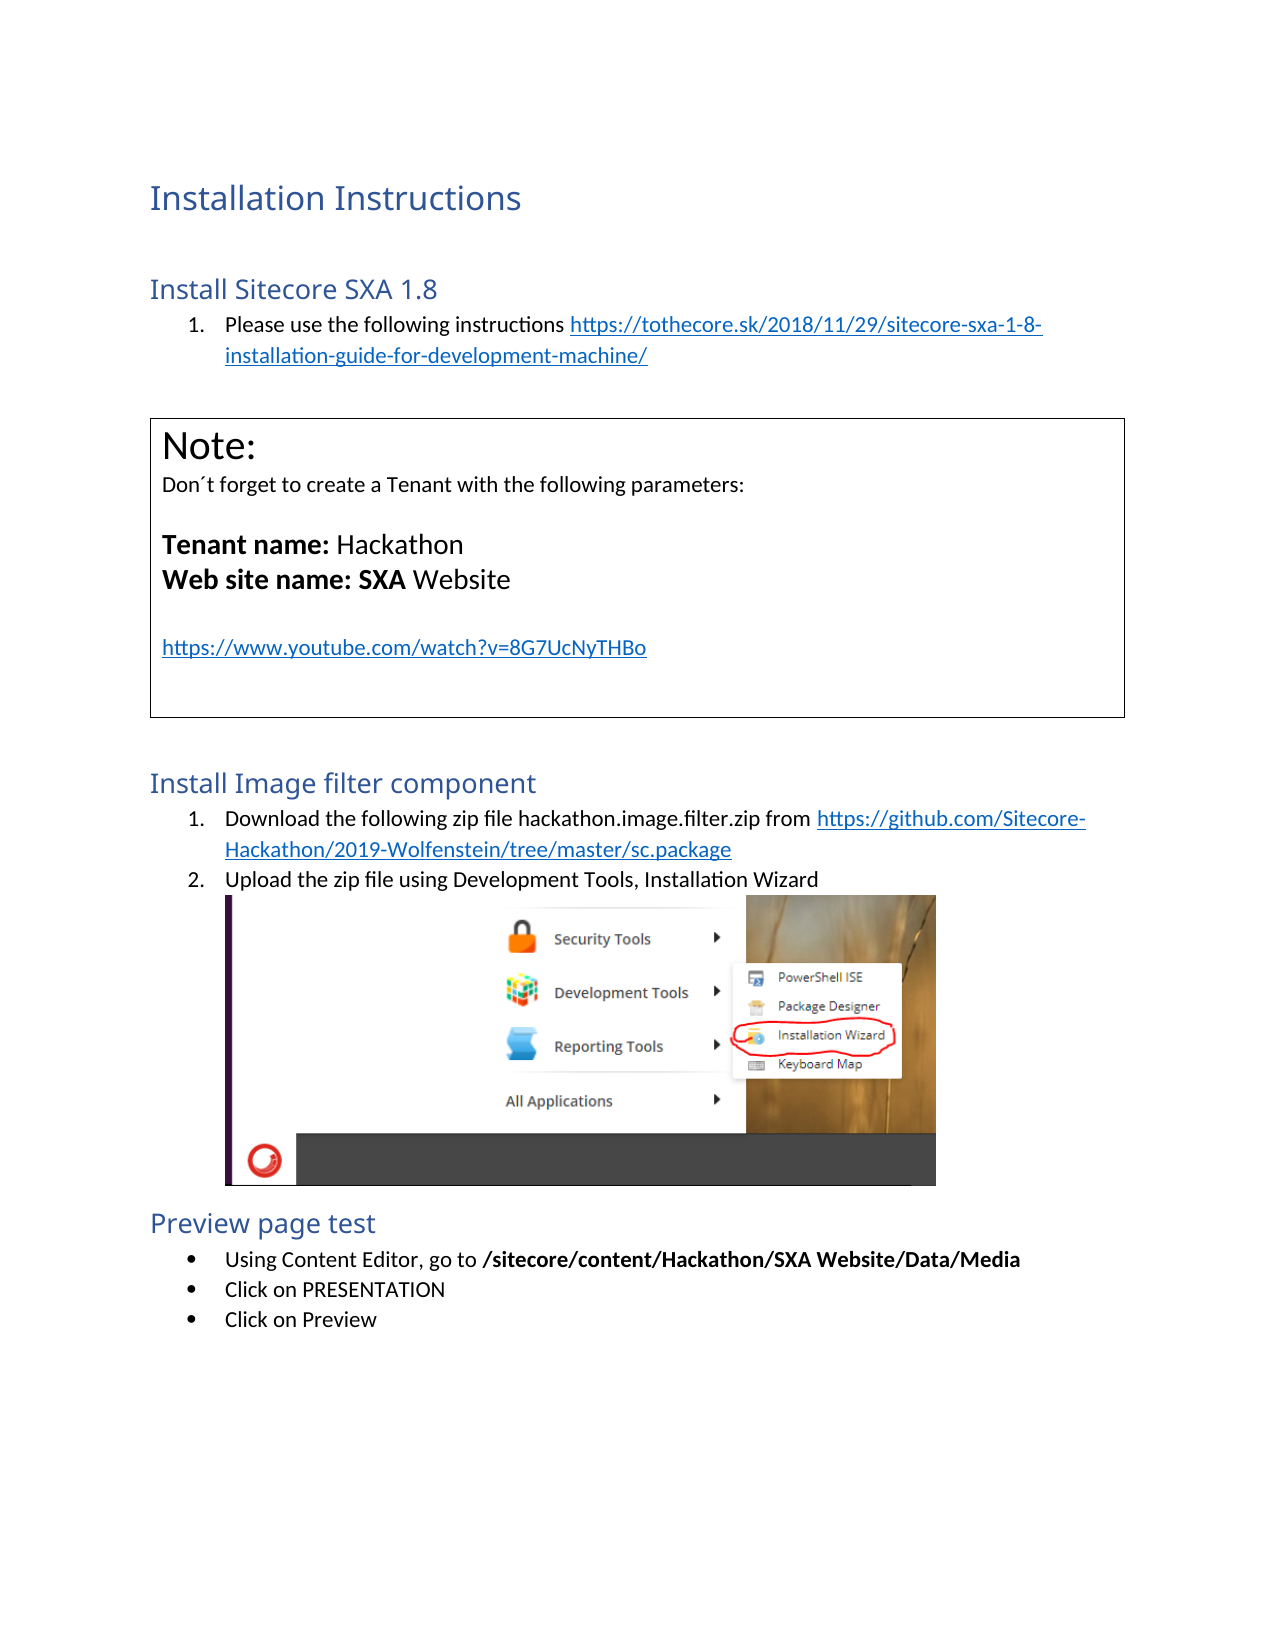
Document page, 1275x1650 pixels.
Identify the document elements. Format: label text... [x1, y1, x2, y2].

list Using Content Editor, go to /sitecore/content/Hackathon/SXA Website/Data/Media [187, 1245, 1125, 1273]
list Click on Preview [187, 1305, 1125, 1333]
picture [225, 895, 936, 1186]
subtitle Preview page test [150, 1205, 1125, 1242]
list Download the following zip file hackathon.image.filter.zip from https://github.com/Sitecore-Hackathon/2019-Wolfenstein/tree/master/sc.package [187, 804, 1125, 863]
table_header Note: Don´t forget to create a Tenant with the following parameters: Tenant name: Hackathon Web site name: SXA Website https://www.youtube.com/watch?v=8G7UcNyTHBo [151, 419, 1124, 717]
subtitle Install Sitecore SXA 1.8 [150, 271, 1125, 308]
list Upload the zip file using Development Tools, Installation Wizard [187, 865, 1125, 893]
subtitle Install Image filter component [150, 765, 1125, 802]
list Click on PRESENTATION [187, 1275, 1125, 1303]
list Please use the following instructions https://tothecore.sk/2018/11/29/sitecore-sxa-1-8-installation-guide-for-development-machine/ [187, 311, 1125, 369]
subtitle Installation Instructions [150, 175, 1125, 220]
